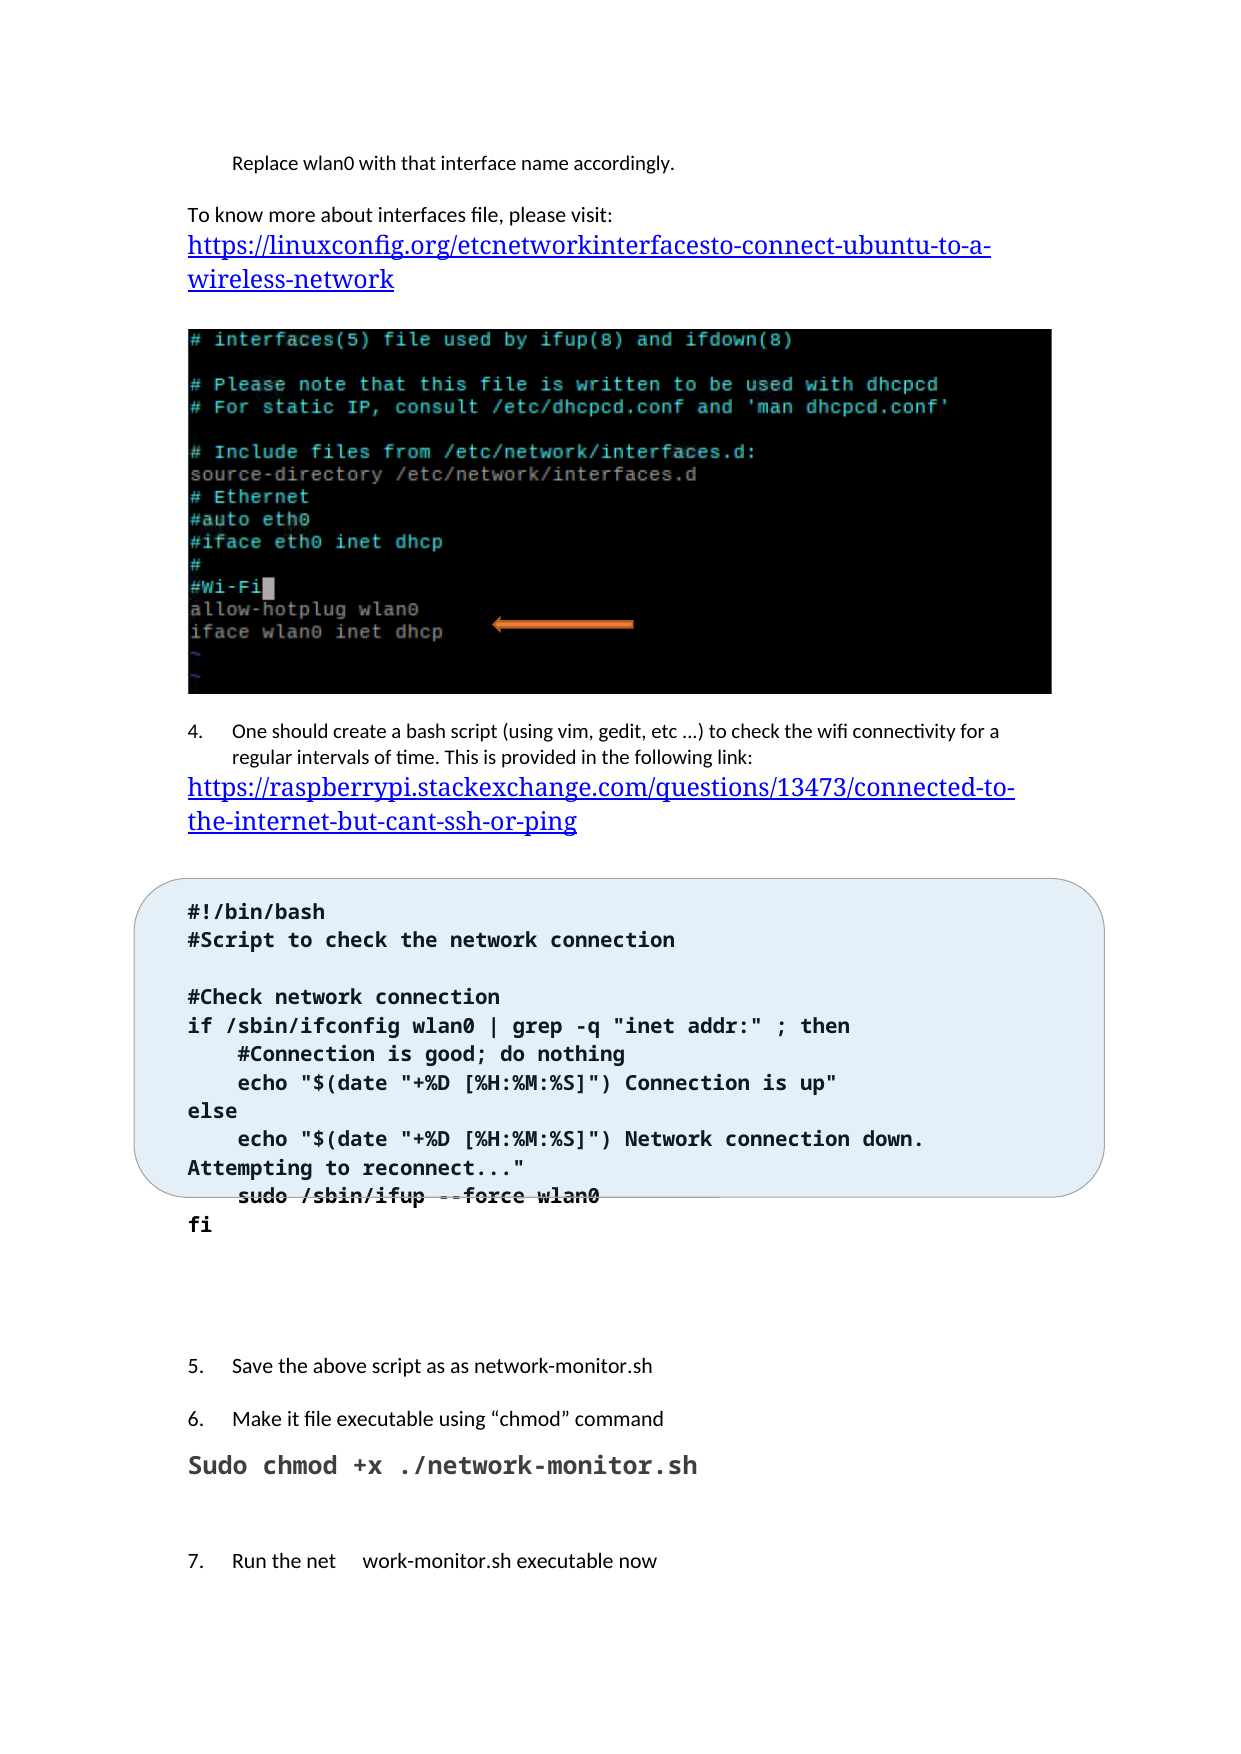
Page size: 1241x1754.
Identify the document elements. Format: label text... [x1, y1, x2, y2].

list One should create a bash script (using vim, gedit, etc ...) to check the wifi connectivity for a regular intervals of time. This is provided in the following link: [187, 719, 1053, 769]
list https://raspberrypi.stackexchange.com/questions/13473/connected-to-the-internet-but-cant-ssh-or-ping [187, 769, 1053, 838]
text To know more about interfaces file, please visit: https://linuxconfig.org/etcnetworkinterfacesto-connect-ubuntu-to-a-wireless-network [187, 201, 1053, 296]
list fi [187, 1210, 1053, 1238]
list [187, 150, 1053, 175]
picture [187, 329, 1052, 694]
list Save the above script as as network-monitor.sh [187, 1352, 1053, 1379]
text Sudo chmod +x ./network-monitor.sh [187, 1448, 1053, 1482]
list Make it file executable using “chmod” command [187, 1405, 1053, 1432]
list Run the net work-monitor.sh executable now [187, 1547, 1053, 1574]
